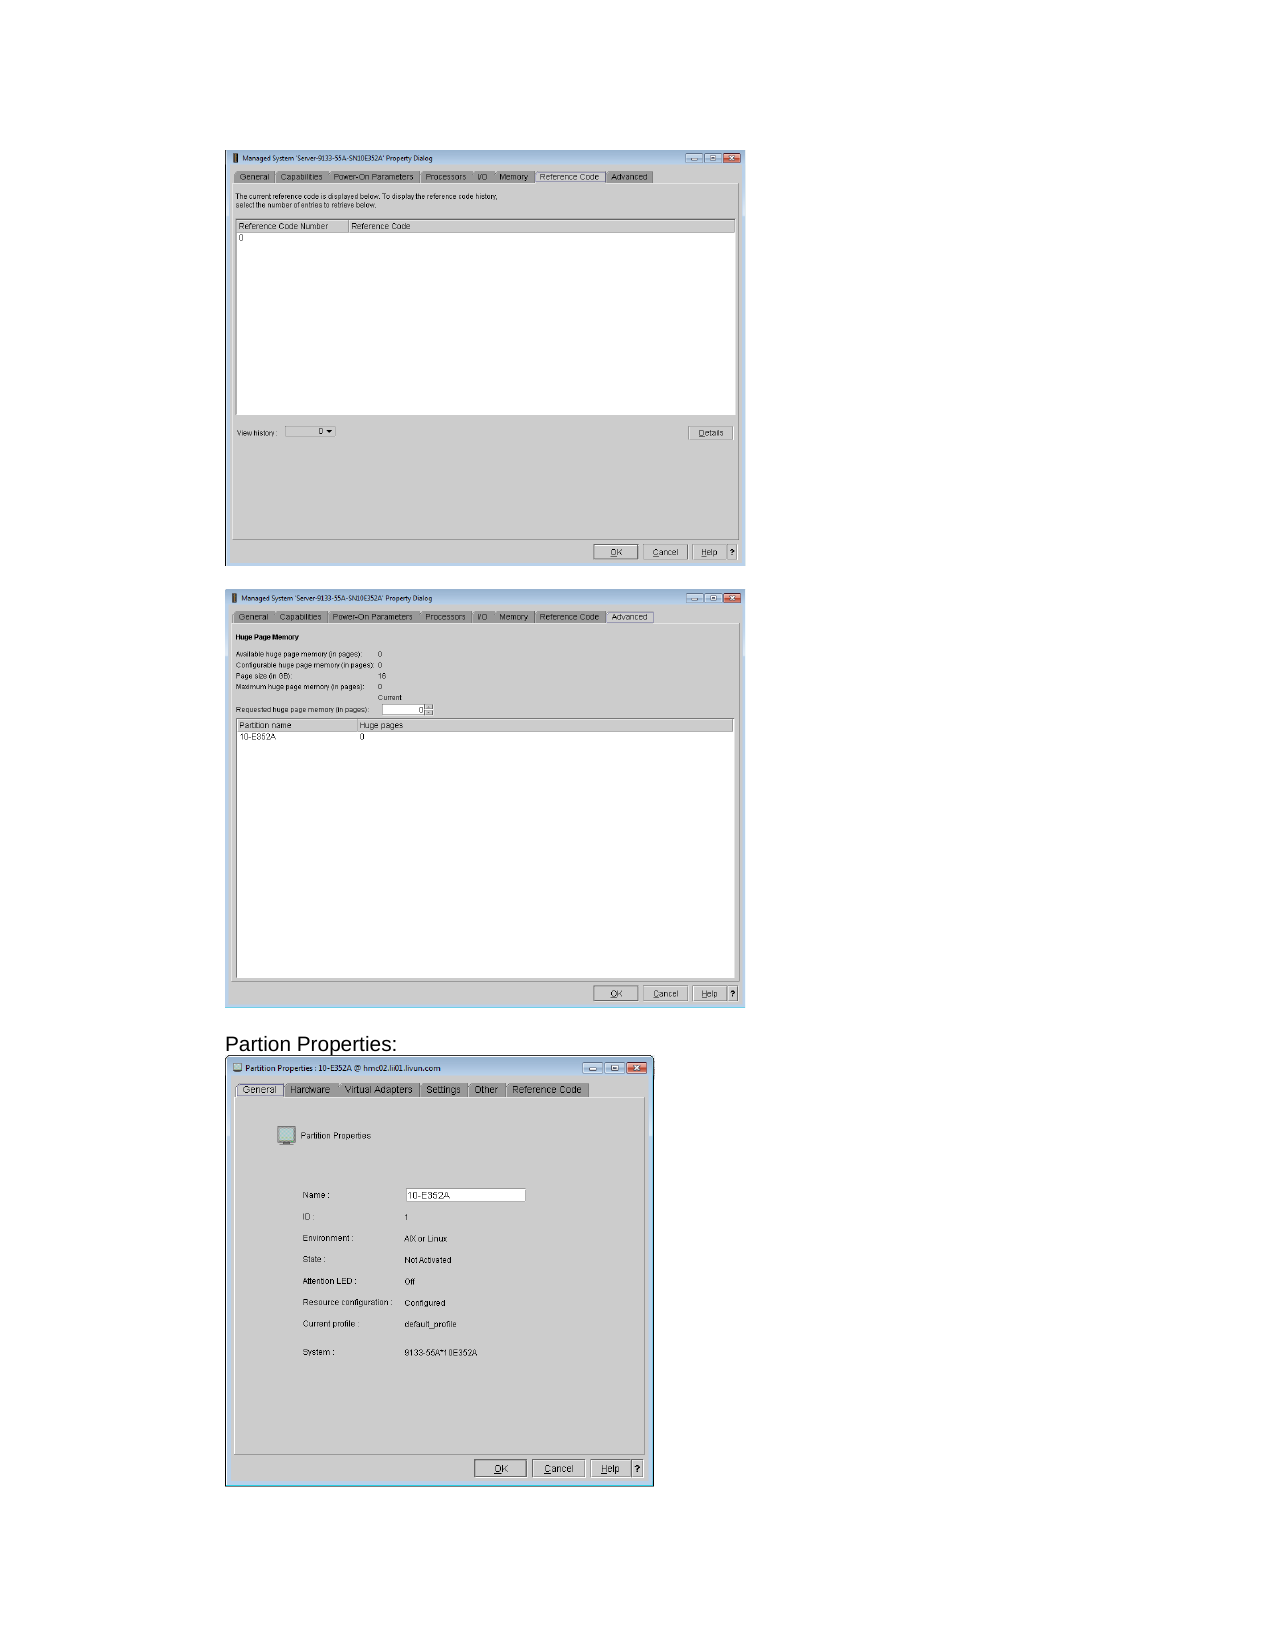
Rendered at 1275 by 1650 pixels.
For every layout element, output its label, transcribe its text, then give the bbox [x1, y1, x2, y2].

picture [225, 1055, 655, 1487]
picture [225, 589, 746, 1008]
text Partion Properties: [225, 1031, 1125, 1055]
picture [225, 150, 746, 566]
